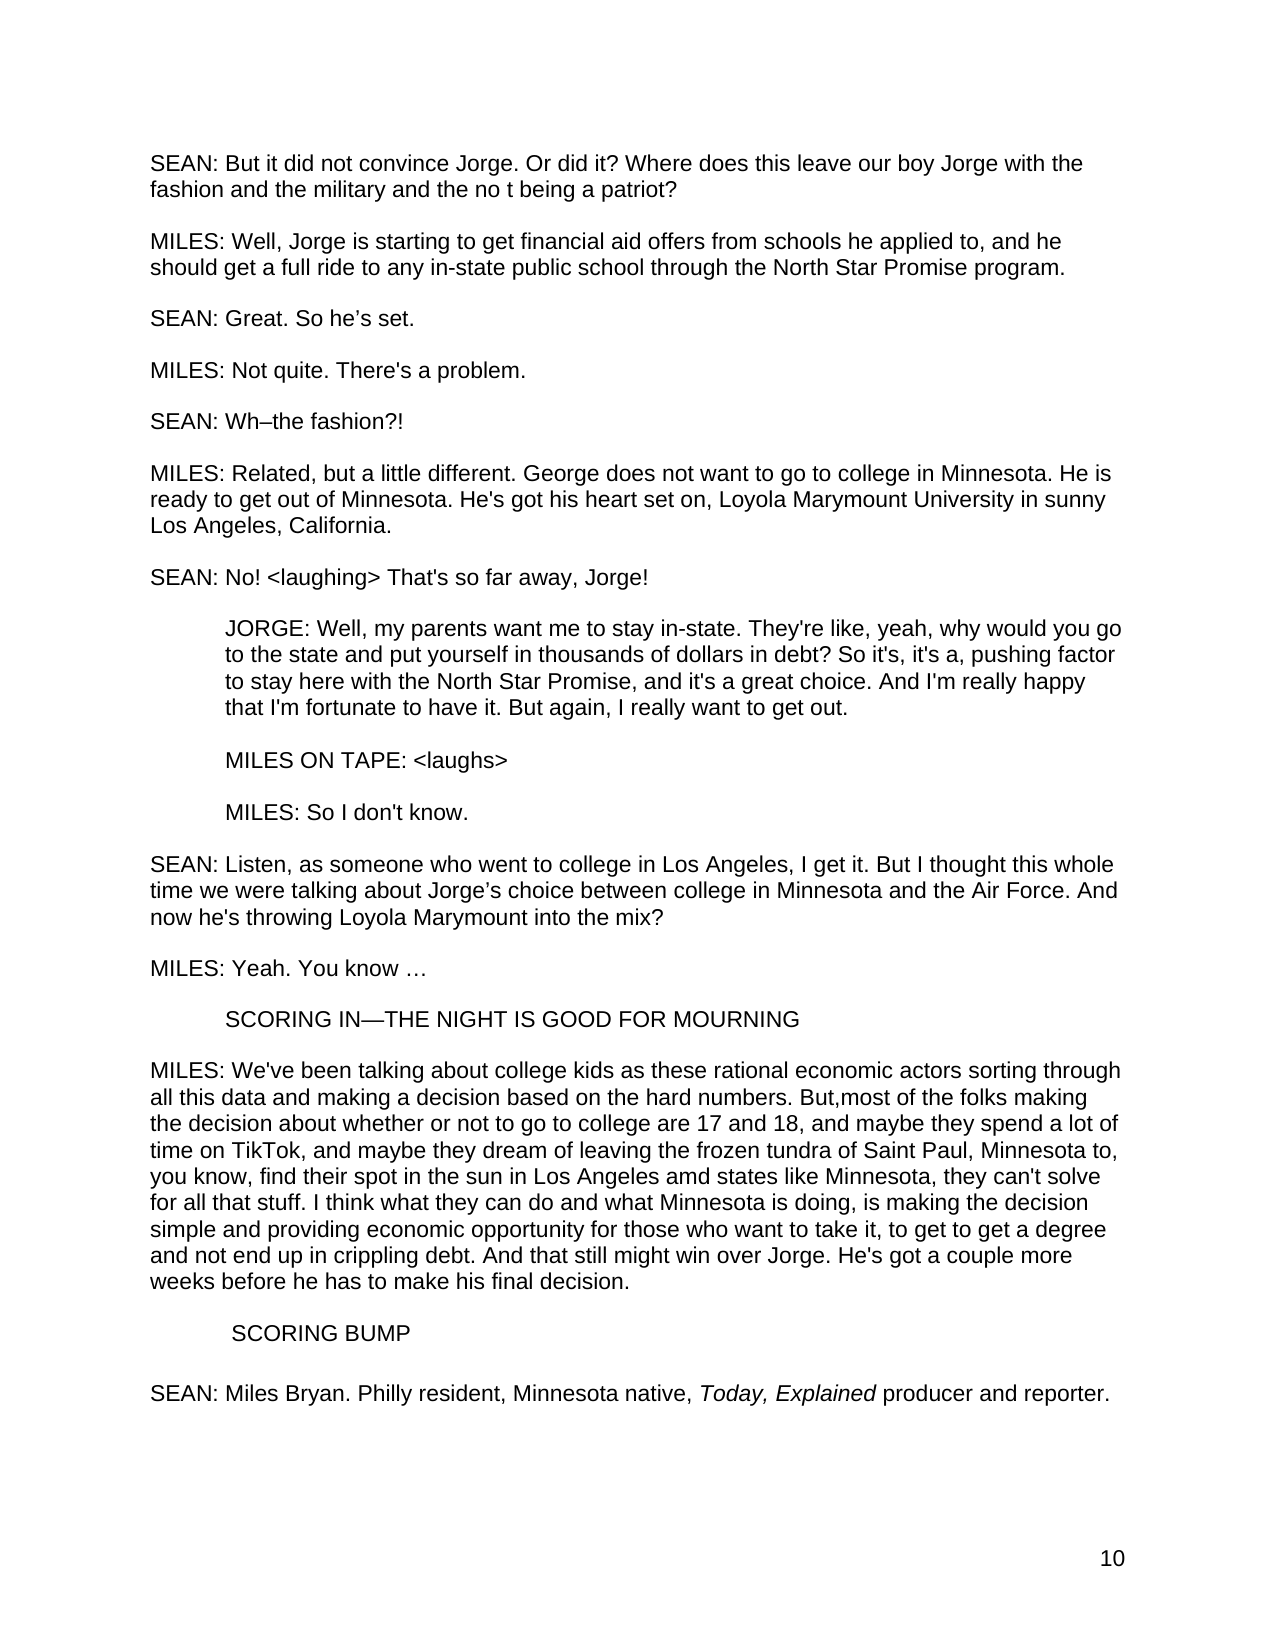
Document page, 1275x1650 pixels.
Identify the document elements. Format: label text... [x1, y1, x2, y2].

text MILES: Related, but a little different. George does not want to go to college in Minnesota. He is ready to get out of Minnesota. He's got his heart set on, Loyola Marymount University in sunny Los Angeles, California. [150, 459, 1125, 538]
text SEAN: Miles Bryan. Philly resident, Minnesota native, Today, Explained producer and reporter. [150, 1380, 1125, 1406]
text SEAN: Wh–the fashion?! [150, 408, 1125, 434]
text SEAN: No! <laughing> That's so far away, Jorge! [150, 563, 1125, 590]
text MILES: We've been talking about college kids as these rational economic actors sorting through all this data and making a decision based on the hard numbers. But,most of the folks making the decision about whether or not to go to college are 17 and 18, and maybe they spend a lot of time on TikTok, and maybe they dream of leaving the frozen tundra of Saint Paul, Minnesota to, you know, find their spot in the sun in Los Angeles amd states like Minnesota, they can't solve for all that stuff. I think what they can do and what Minnesota is doing, is making the decision simple and providing economic opportunity for those who want to take it, to get to get a degree and not end up in crippling debt. And that still might win over Jorge. He's got a couple more weeks before he has to make his final decision. [150, 1057, 1125, 1295]
text SCORING IN—THE NIGHT IS GOOD FOR MOURNING [150, 1006, 1125, 1032]
text JORGE: Well, my parents want me to stay in-state. They're like, yeah, why would you go to the state and put yourself in thousands of dollars in debt? So it's, it's a, pushing factor to stay here with the North Star Promise, and it's a great choice. And I'm really happy that I'm fortunate to have it. But again, I really want to get out. MILES ON TAPE: <laughs> MILES: So I don't know. [225, 615, 1125, 826]
text SEAN: But it did not convince Jorge. Or did it? Where does this leave our boy Jorge with the fashion and the military and the no t being a patriot? [150, 150, 1125, 203]
text MILES: Yeah. You know … [150, 955, 1125, 981]
text SCORING BUMP [150, 1320, 1125, 1346]
text MILES: Not quite. There's a problem. [150, 357, 1125, 383]
text MILES: Well, Jorge is starting to get financial aid offers from schools he applied to, and he should get a full ride to any in-state public school through the North Star Promise program. [150, 228, 1125, 280]
text SEAN: Listen, as someone who went to college in Los Angeles, I get it. But I thought this whole time we were talking about Jorge’s choice between college in Minnesota and the Air Force. And now he's throwing Loyola Marymount into the mix? [150, 851, 1125, 930]
text SEAN: Great. So he’s set. [150, 305, 1125, 332]
